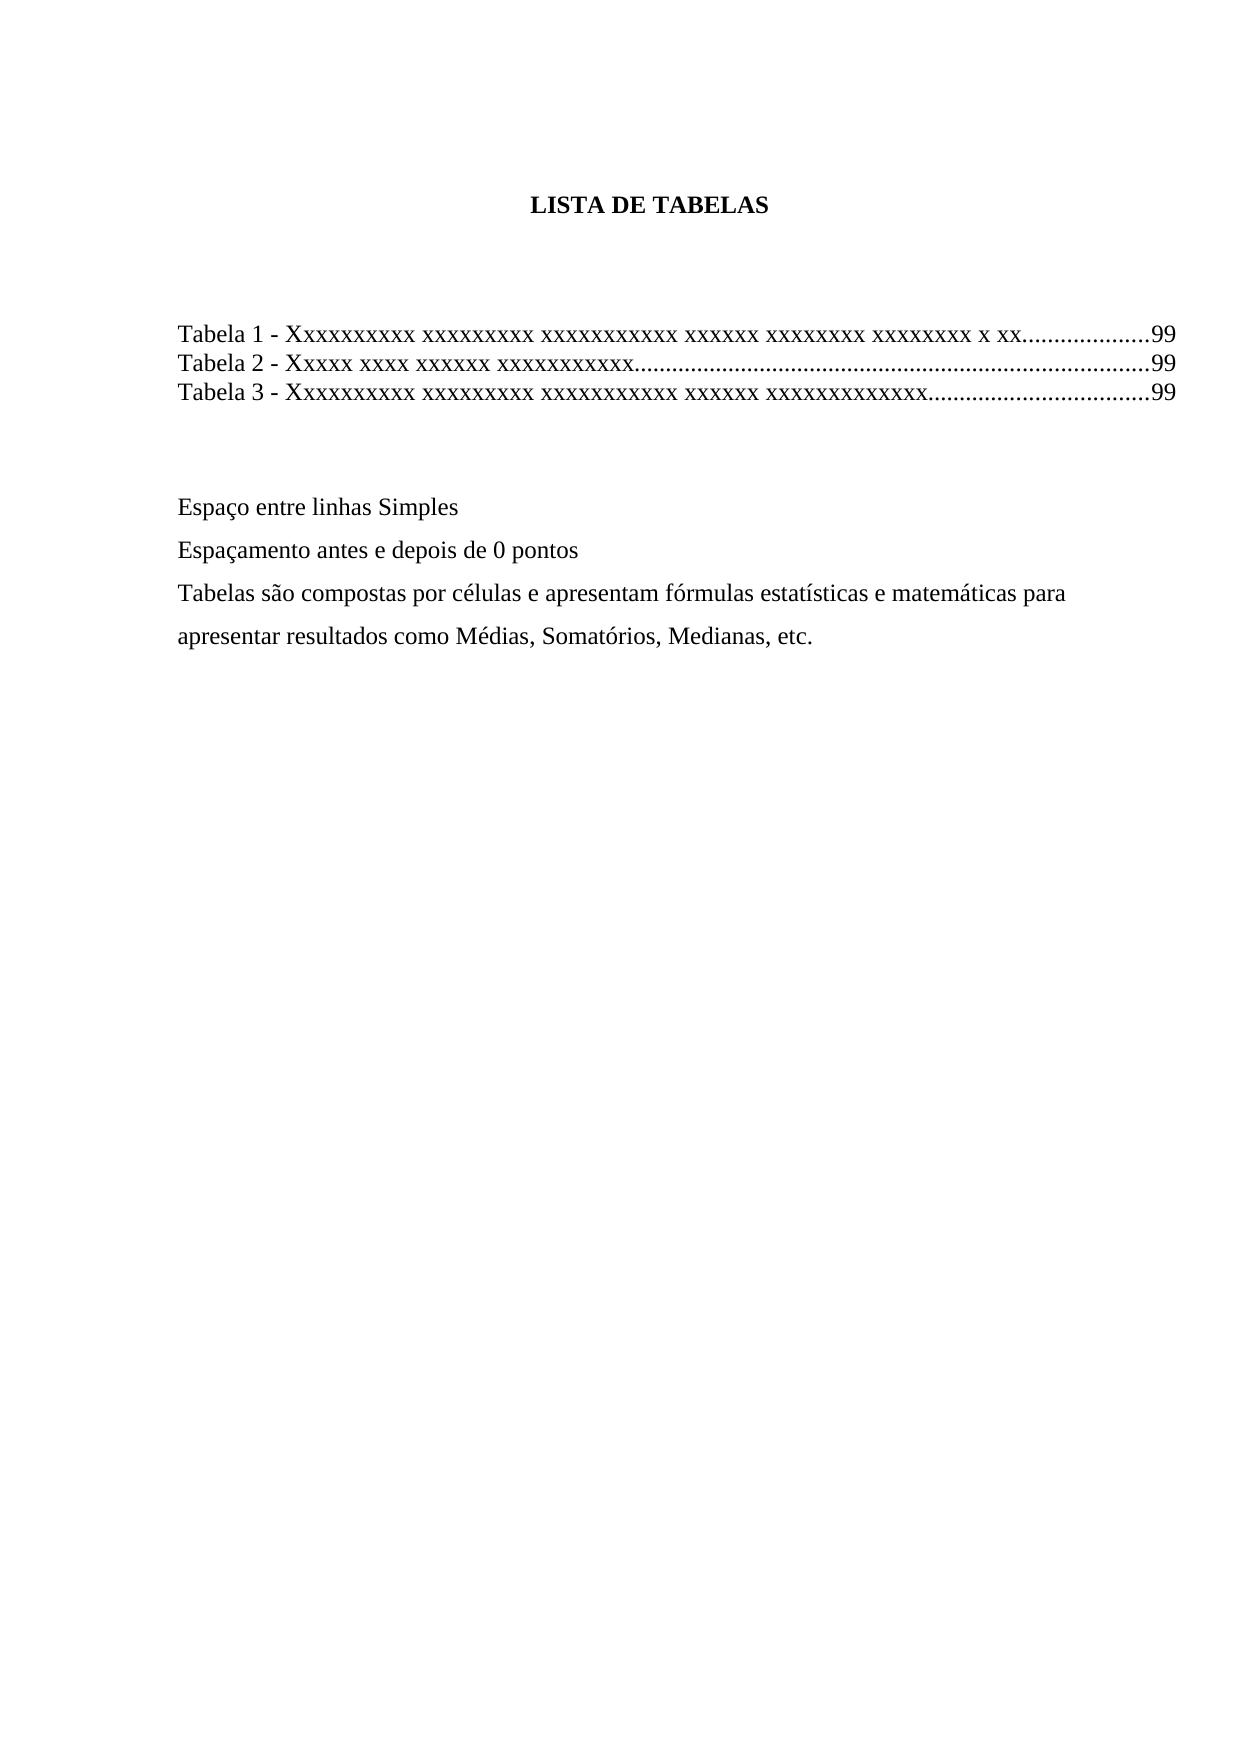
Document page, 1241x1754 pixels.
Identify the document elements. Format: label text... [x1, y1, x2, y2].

text Tabela 2 - Xxxxx xxxx xxxxxx xxxxxxxxxxx 99 [177, 348, 1122, 377]
text Tabela 1 - Xxxxxxxxxx xxxxxxxxx xxxxxxxxxxx xxxxxx xxxxxxxx xxxxxxxx x xx 99 [177, 319, 1122, 348]
text Espaçamento antes e depois de 0 pontos [177, 535, 1122, 564]
text Tabelas são compostas por células e apresentam fórmulas estatísticas e matemáticas para apresentar resultados como Médias, Somatórios, Medianas, etc. [177, 578, 1122, 650]
text LISTA DE TABELAS [177, 190, 1122, 219]
text Tabela 3 - Xxxxxxxxxx xxxxxxxxx xxxxxxxxxxx xxxxxx xxxxxxxxxxxxx 99 [177, 377, 1122, 406]
text Espaço entre linhas Simples [177, 492, 1122, 521]
